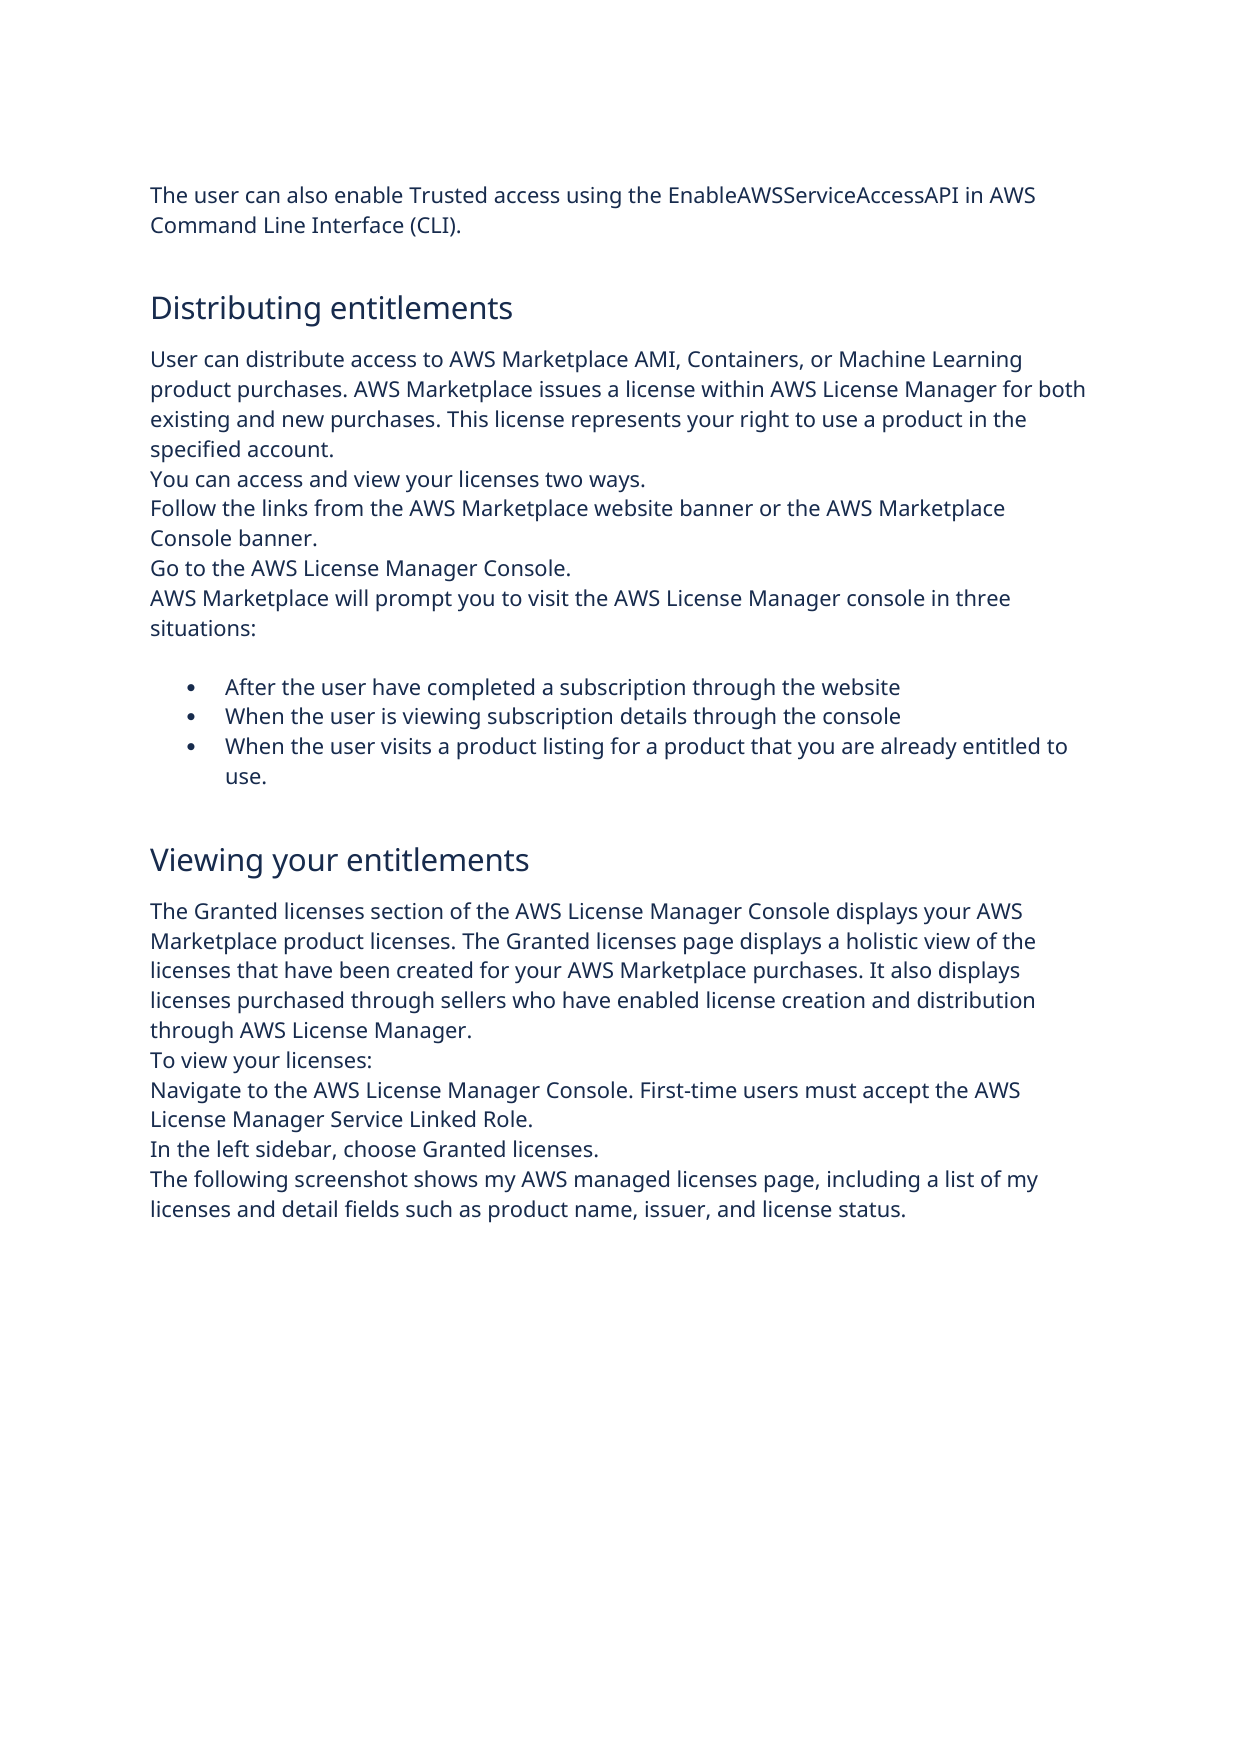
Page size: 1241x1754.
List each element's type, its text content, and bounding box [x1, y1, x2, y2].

text User can distribute access to AWS Marketplace AMI, Containers, or Machine Learning product purchases. AWS Marketplace issues a license within AWS License Manager for both existing and new purchases. This license represents your right to use a product in the specified account. You can access and view your licenses two ways. Follow the links from the AWS Marketplace website banner or the AWS Marketplace Console banner. Go to the AWS License Manager Console. AWS Marketplace will prompt you to visit the AWS License Manager console in three situations: [150, 344, 1090, 642]
text The Granted licenses section of the AWS License Manager Console displays your AWS Marketplace product licenses. The Granted licenses page displays a holistic view of the licenses that have been created for your AWS Marketplace purchases. It also displays licenses purchased through sellers who have enabled license creation and distribution through AWS License Manager. To view your licenses: Navigate to the AWS License Manager Console. First-time users must accept the AWS License Manager Service Linked Role. In the left sidebar, choose Granted licenses. The following screenshot shows my AWS managed licenses page, including a list of my licenses and detail fields such as product name, issuer, and license status. [150, 896, 1090, 1223]
list After the user have completed a subscription through the website [187, 672, 1090, 701]
list When the user is viewing subscription details through the console [187, 701, 1090, 731]
text Distributing entitlements [150, 286, 1090, 329]
text The user can also enable Trusted access using the EnableAWSServiceAccessAPI in AWS Command Line Interface (CLI). [150, 150, 1090, 239]
list When the user visits a product listing for a product that you are already entitled to use. [187, 731, 1090, 791]
text Viewing your entitlements [150, 838, 1090, 880]
